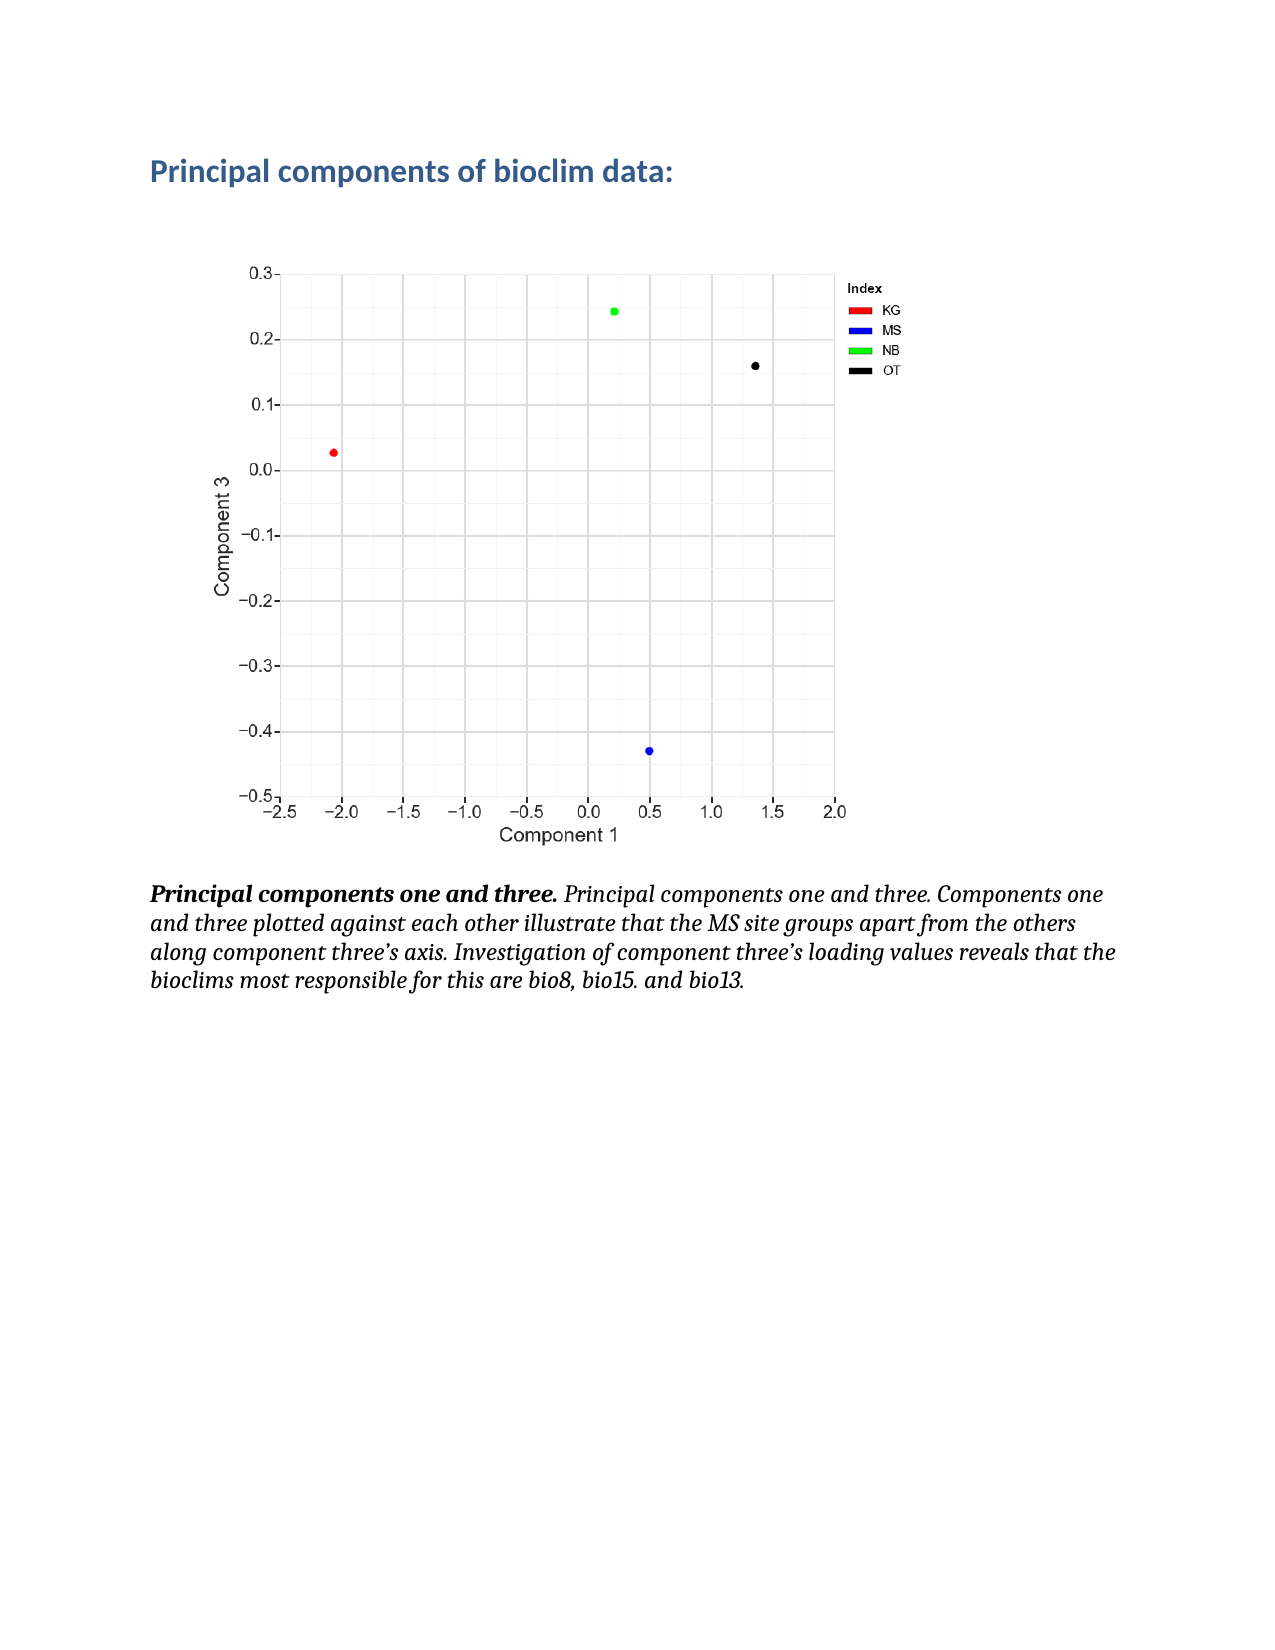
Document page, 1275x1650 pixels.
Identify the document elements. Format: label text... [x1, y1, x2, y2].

subtitle Principal components of bioclim data: [150, 150, 1125, 191]
text Principal components one and three. Principal components one and three. Components one and three plotted against each other illustrate that the MS site groups apart from the others along component three’s axis. Investigation of component three’s loading values reveals that the bioclims most responsible for this are bio8, bio15. and bio13. [150, 880, 1125, 995]
picture [168, 209, 1062, 862]
